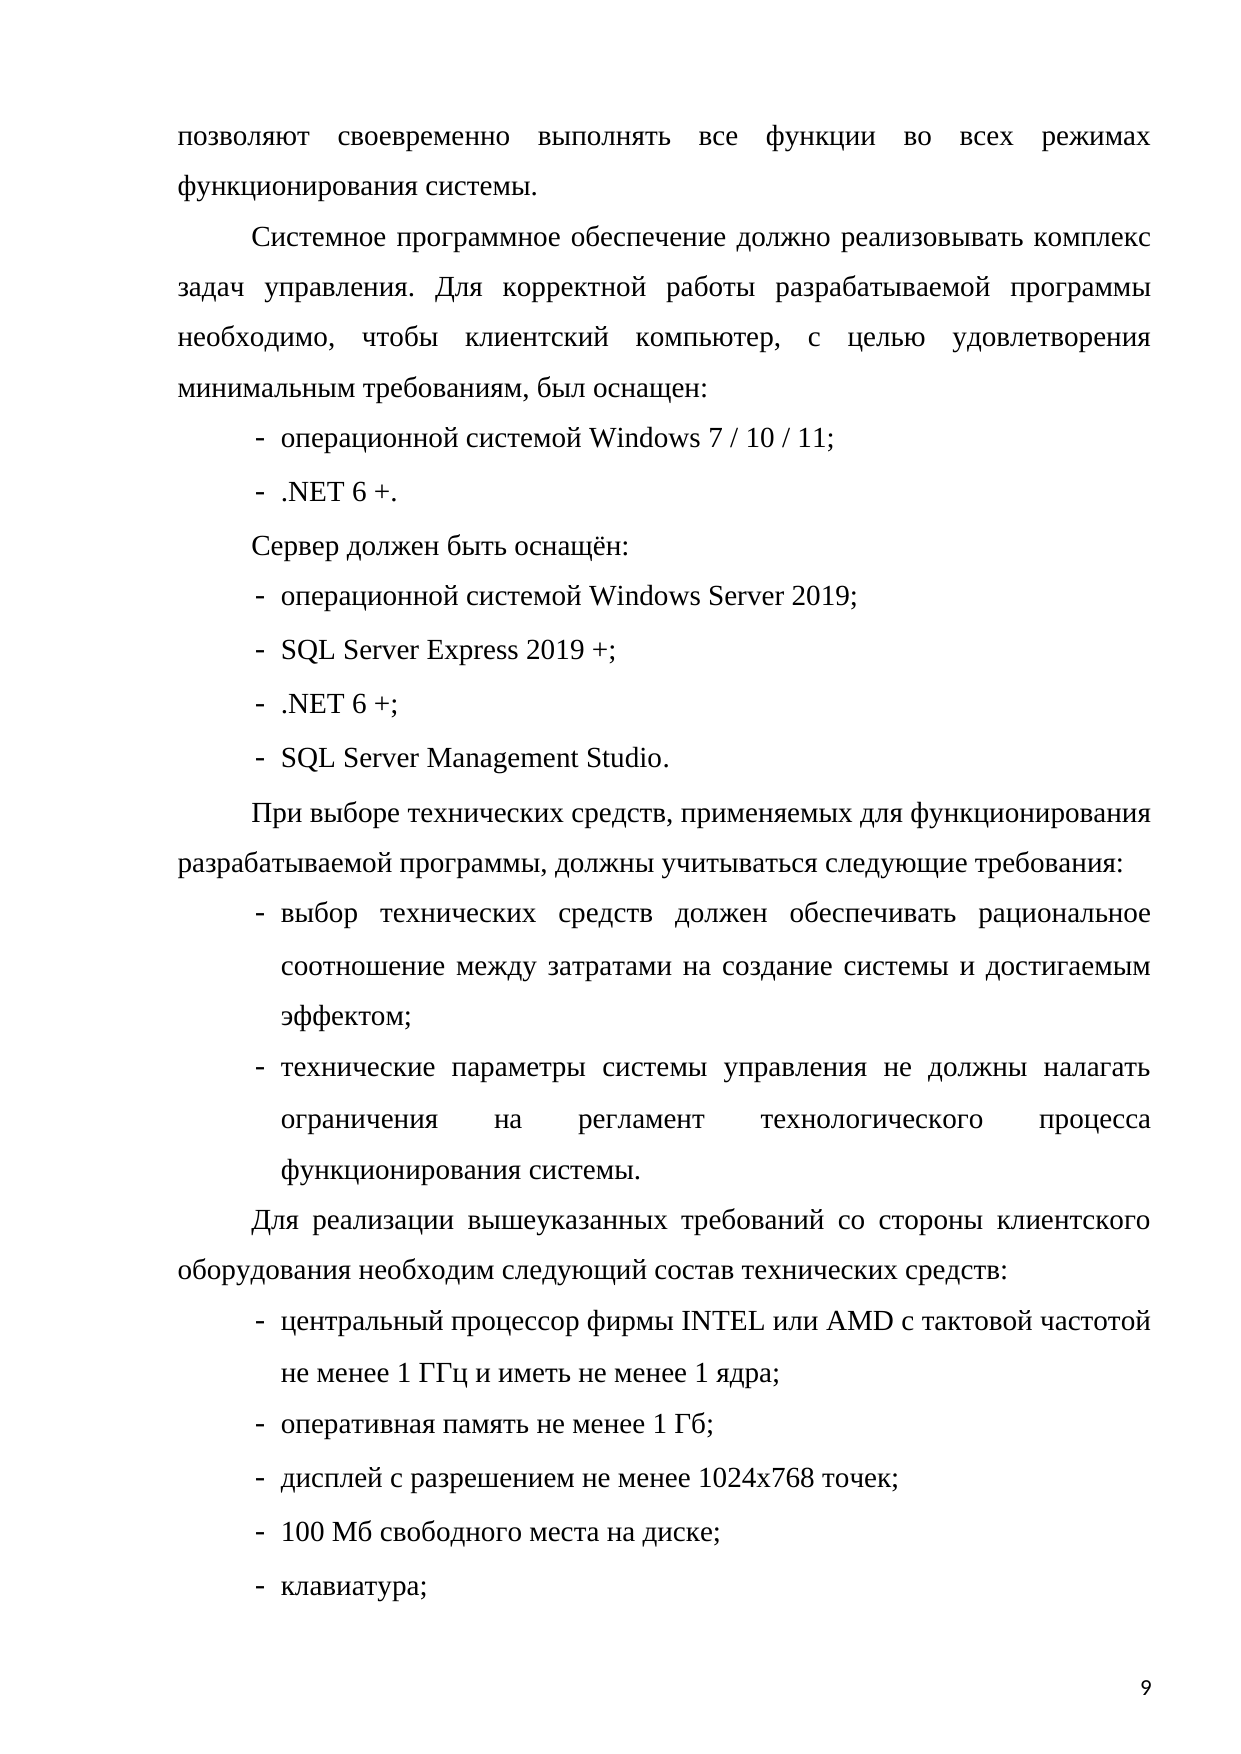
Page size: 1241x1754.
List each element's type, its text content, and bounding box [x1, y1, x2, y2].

text Системное программное обеспечение должно реализовывать комплекс задач управления. Для корректной работы разрабатываемой программы необходимо, чтобы клиентский компьютер, с целью удовлетворения минимальным требованиям, был оснащен: [177, 219, 1152, 403]
list операционной системой Windows Server 2019; [251, 578, 1152, 614]
list технические параметры системы управления не должны налагать ограничения на регламент технологического процесса функционирования системы. [251, 1049, 1152, 1185]
list .NET 6 +; [251, 687, 1152, 723]
list оперативная память не менее 1 Гб; [251, 1406, 1152, 1442]
list дисплей с разрешением не менее 1024x768 точек; [251, 1460, 1152, 1496]
text Для реализации вышеуказанных требований со стороны клиентского оборудования необходим следующий состав технических средств: [177, 1202, 1152, 1286]
list выбор технических средств должен обеспечивать рациональное соотношение между затратами на создание системы и достигаемым эффектом; [251, 895, 1152, 1032]
list 100 Мб свободного места на диске; [251, 1514, 1152, 1550]
text Сервер должен быть оснащён: [177, 528, 1152, 562]
list .NET 6 +. [251, 474, 1152, 510]
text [177, 118, 1152, 202]
list операционной системой Windows 7 / 10 / 11; [251, 420, 1152, 456]
list клавиатура; [251, 1568, 1152, 1604]
list центральный процессор фирмы INTEL или AMD с тактовой частотой не менее 1 ГГц и иметь не менее 1 ядра; [251, 1303, 1152, 1389]
list SQL Server Express 2019 +; [251, 632, 1152, 668]
list SQL Server Management Studio. [251, 741, 1152, 777]
text При выборе технических средств, применяемых для функционирования разрабатываемой программы, должны учитываться следующие требования: [177, 795, 1152, 878]
